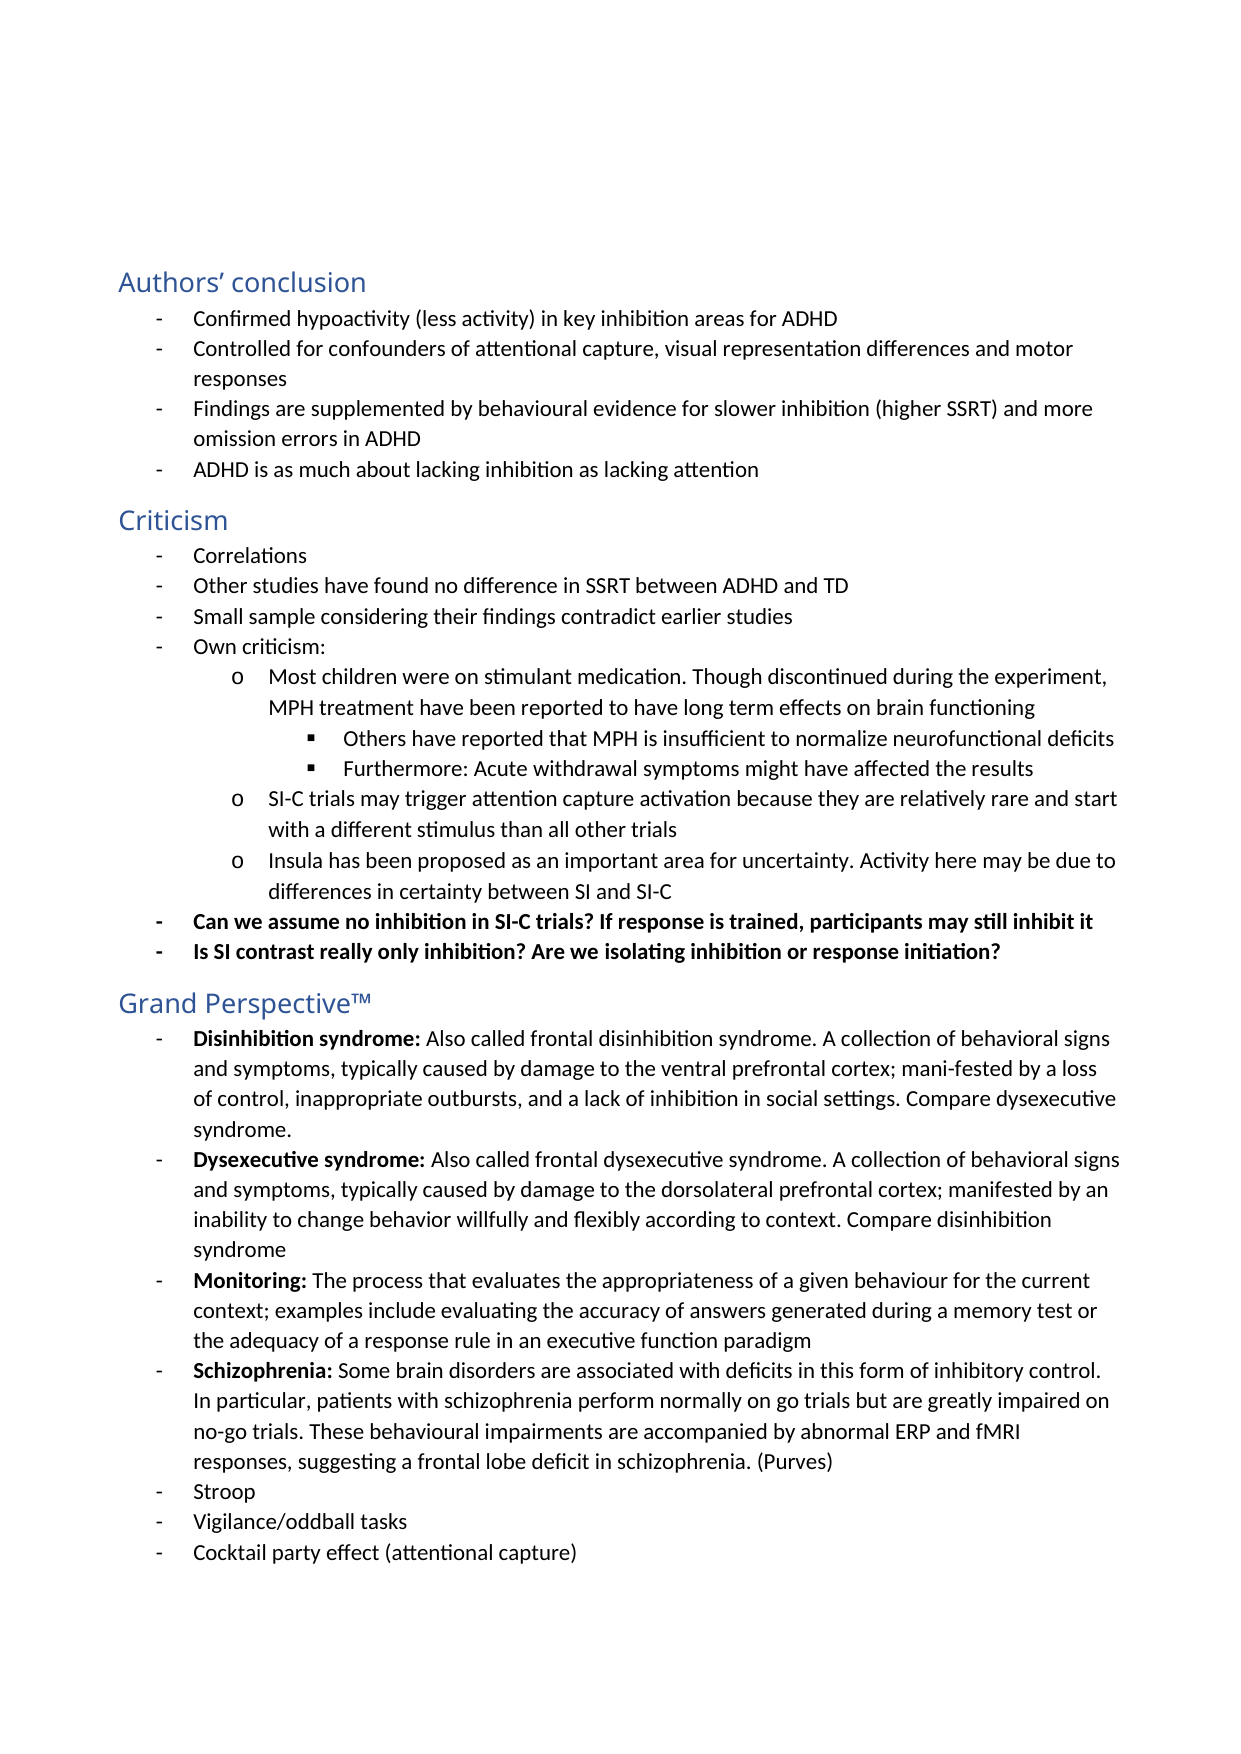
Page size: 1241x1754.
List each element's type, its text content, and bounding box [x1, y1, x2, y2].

list Disinhibition syndrome: Also called frontal disinhibition syndrome. A collection of behavioral signs and symptoms, typically caused by damage to the ventral prefrontal cortex; mani-fested by a loss of control, inappropriate outbursts, and a lack of inhibition in social settings. Compare dysexecutive syndrome. [156, 1024, 1122, 1143]
subtitle Authors’ conclusion [118, 264, 1122, 301]
list Correlations [156, 541, 1122, 569]
list Schizophrenia: Some brain disorders are associated with deficits in this form of inhibitory control. In particular, patients with schizophrenia perform normally on go trials but are greatly impaired on no-go trials. These behavioural impairments are accompanied by abnormal ERP and fMRI responses, suggesting a frontal lobe deficit in schizophrenia. (Purves) [156, 1356, 1122, 1475]
list Monitoring: The process that evaluates the appropriateness of a given behaviour for the current context; examples include evaluating the accuracy of answers generated during a memory test or the adequacy of a response rule in an executive function paradigm [156, 1266, 1122, 1354]
list ADHD is as much about lacking inhibition as lacking attention [156, 455, 1122, 483]
list Confirmed hypoactivity (less activity) in key inhibition areas for ADHD [156, 304, 1122, 332]
list Own criticism: [156, 632, 1122, 660]
list Dysexecutive syndrome: Also called frontal dysexecutive syndrome. A collection of behavioral signs and symptoms, typically caused by damage to the dorsolateral prefrontal cortex; manifested by an inability to change behavior willfully and flexibly according to context. Compare disinhibition syndrome [156, 1145, 1122, 1264]
subtitle Criticism [118, 502, 1122, 538]
list Other studies have found no difference in SSRT between ADHD and TD [156, 572, 1122, 599]
list Controlled for confounders of attentional capture, visual representation differences and motor responses [156, 334, 1122, 392]
list Stroop [156, 1477, 1122, 1505]
list SI-C trials may trigger attention capture activation because they are relatively rare and start with a different stimulus than all other trials [231, 784, 1122, 843]
list Most children were on stimulant medication. Though discontinued during the experiment, MPH treatment have been reported to have long term effects on brain functioning [231, 662, 1122, 722]
list Others have reported that MPH is insufficient to normalize neurofunctional deficits [306, 724, 1122, 752]
list Findings are supplemented by behavioural evidence for slower inhibition (higher SSRT) and more omission errors in ADHD [156, 394, 1122, 452]
list Cocktail party effect (attentional capture) [156, 1538, 1122, 1566]
list Furthermore: Acute withdrawal symptoms might have affected the results [306, 754, 1122, 782]
list Vigilance/oddball tasks [156, 1507, 1122, 1536]
list Is SI contrast really only inhibition? Are we isolating inhibition or response initiation? [156, 937, 1122, 966]
subtitle Grand Perspective™ [118, 984, 1122, 1021]
list Insula has been proposed as an important area for uncertainty. Activity here may be due to differences in certainty between SI and SI-C [231, 846, 1122, 905]
list Can we assume no inhibition in SI-C trials? If response is trained, participants may still inhibit it [156, 907, 1122, 935]
list Small sample considering their findings contradict earlier studies [156, 602, 1122, 630]
